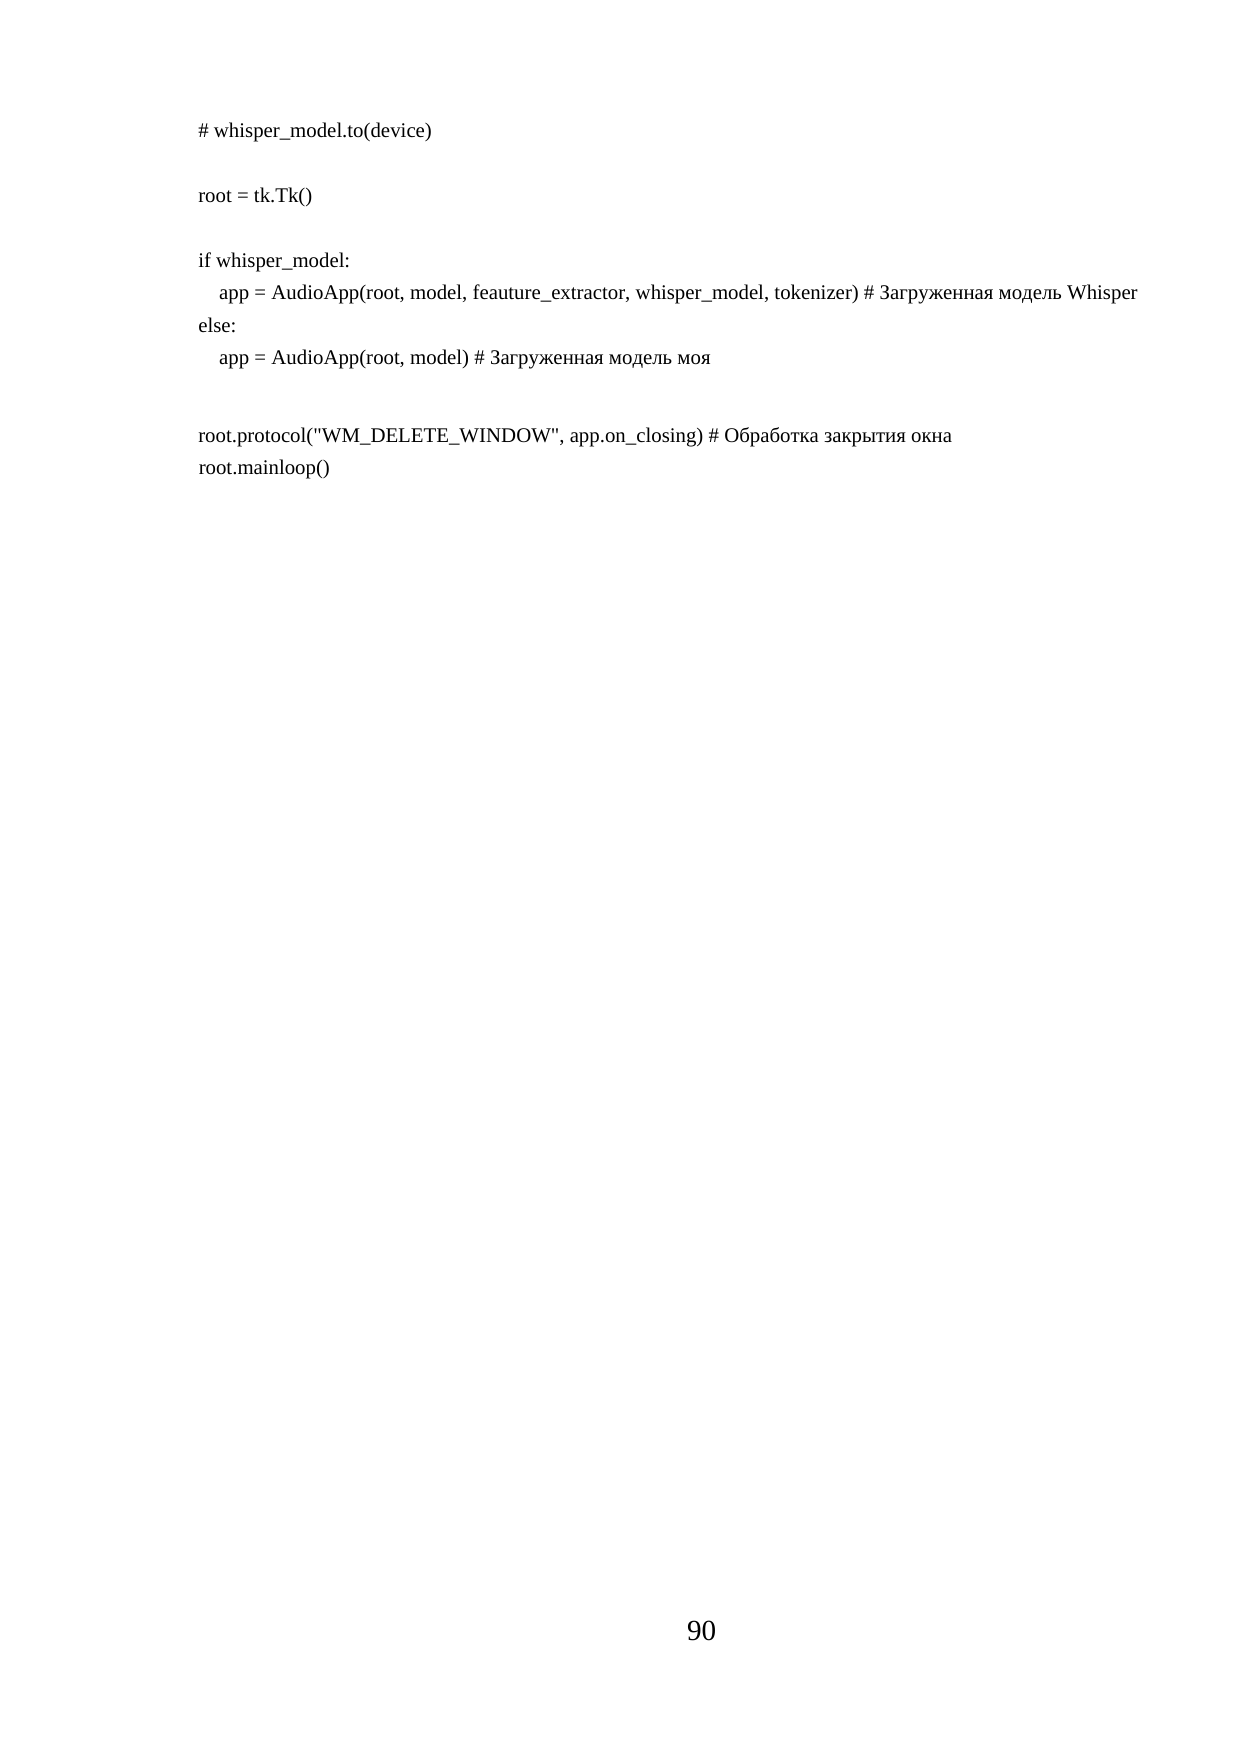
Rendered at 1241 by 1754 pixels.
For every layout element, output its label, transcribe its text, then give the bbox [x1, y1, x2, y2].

text root.mainloop() [177, 455, 1152, 479]
text else: [177, 312, 1152, 337]
text # whisper_model.to(device) [177, 118, 1152, 142]
text app = AudioApp(root, model) # Загруженная модель моя [177, 345, 1152, 369]
text app = AudioApp(root, model, feauture_extractor, whisper_model, tokenizer) # Загруженная модель Whisper [177, 280, 1152, 304]
text if whisper_model: [177, 248, 1152, 272]
text root.protocol("WM_DELETE_WINDOW", app.on_closing) # Обработка закрытия окна [177, 422, 1152, 447]
text root = tk.Tk() [177, 183, 1152, 207]
